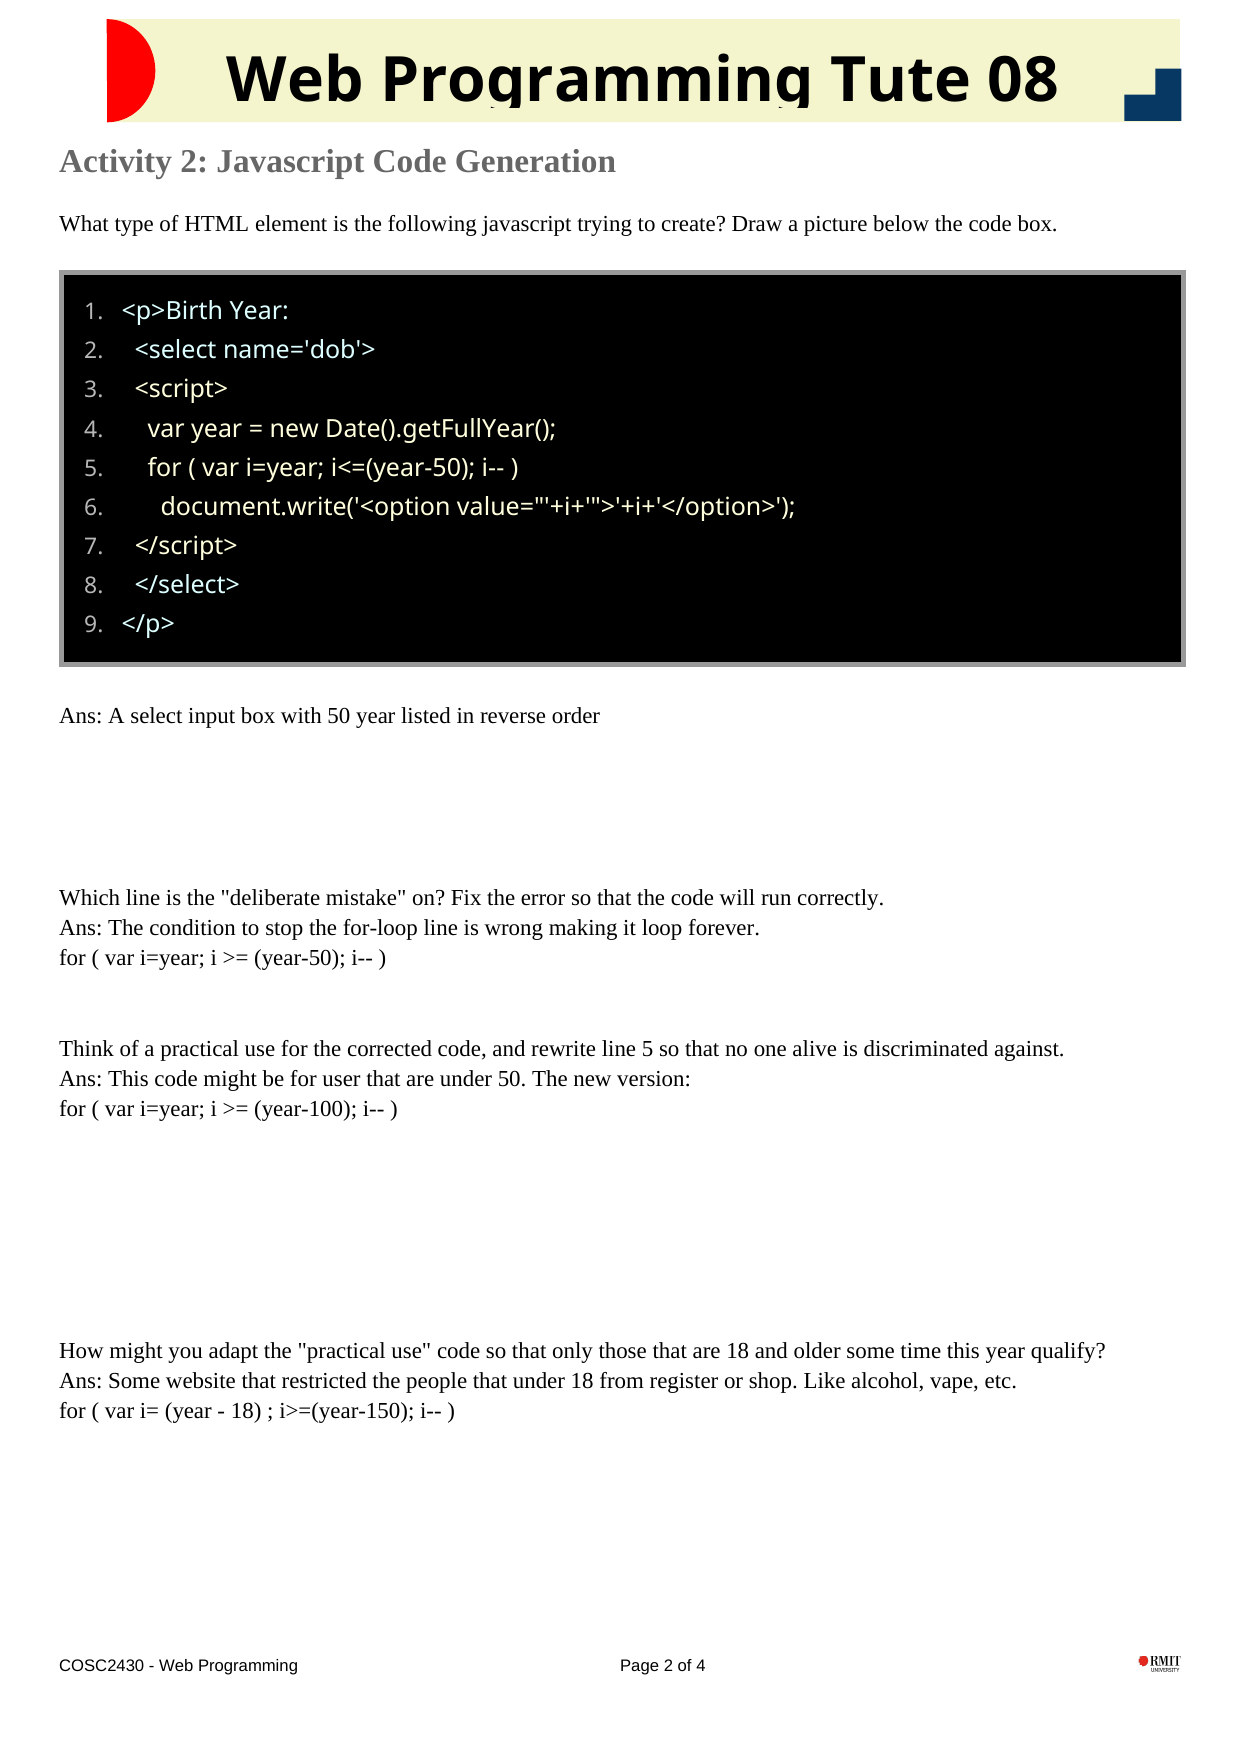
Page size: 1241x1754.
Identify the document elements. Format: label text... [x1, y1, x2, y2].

text What type of HTML element is the following javascript trying to create? Draw a picture below the code box. [59, 210, 1181, 236]
table_header <p>Birth Year: <select name='dob'> <script> var year = new Date().getFullYear(); for ( var i=year; i<=(year-50); i-- ) document.write('<option value="'+i+'">'+i+'</option>'); </script> </select> </p> [64, 275, 1181, 662]
text for ( var i=year; i >= (year-100); i-- ) [59, 1095, 1181, 1121]
text Ans: A select input box with 50 year listed in reverse order [59, 702, 1181, 729]
text Ans: The condition to stop the for-loop line is wrong making it loop forever. [59, 914, 1181, 940]
subtitle Activity 2: Javascript Code Generation [59, 141, 1181, 180]
picture [1138, 1656, 1181, 1672]
text for ( var i= (year - 18) ; i>=(year-150); i-- ) [59, 1397, 1181, 1423]
text Ans: Some website that restricted the people that under 18 from register or shop. Like alcohol, vape, etc. [59, 1367, 1181, 1393]
text Think of a practical use for the corrected code, and rewrite line 5 so that no one alive is discriminated against. [59, 1035, 1181, 1061]
text Which line is the "deliberate mistake" on? Fix the error so that the code will run correctly. [59, 884, 1181, 910]
text for ( var i=year; i >= (year-50); i-- ) [59, 944, 1181, 970]
text Ans: This code might be for user that are under 50. The new version: [59, 1065, 1181, 1091]
text How might you adapt the "practical use" code so that only those that are 18 and older some time this year qualify? [59, 1337, 1181, 1363]
